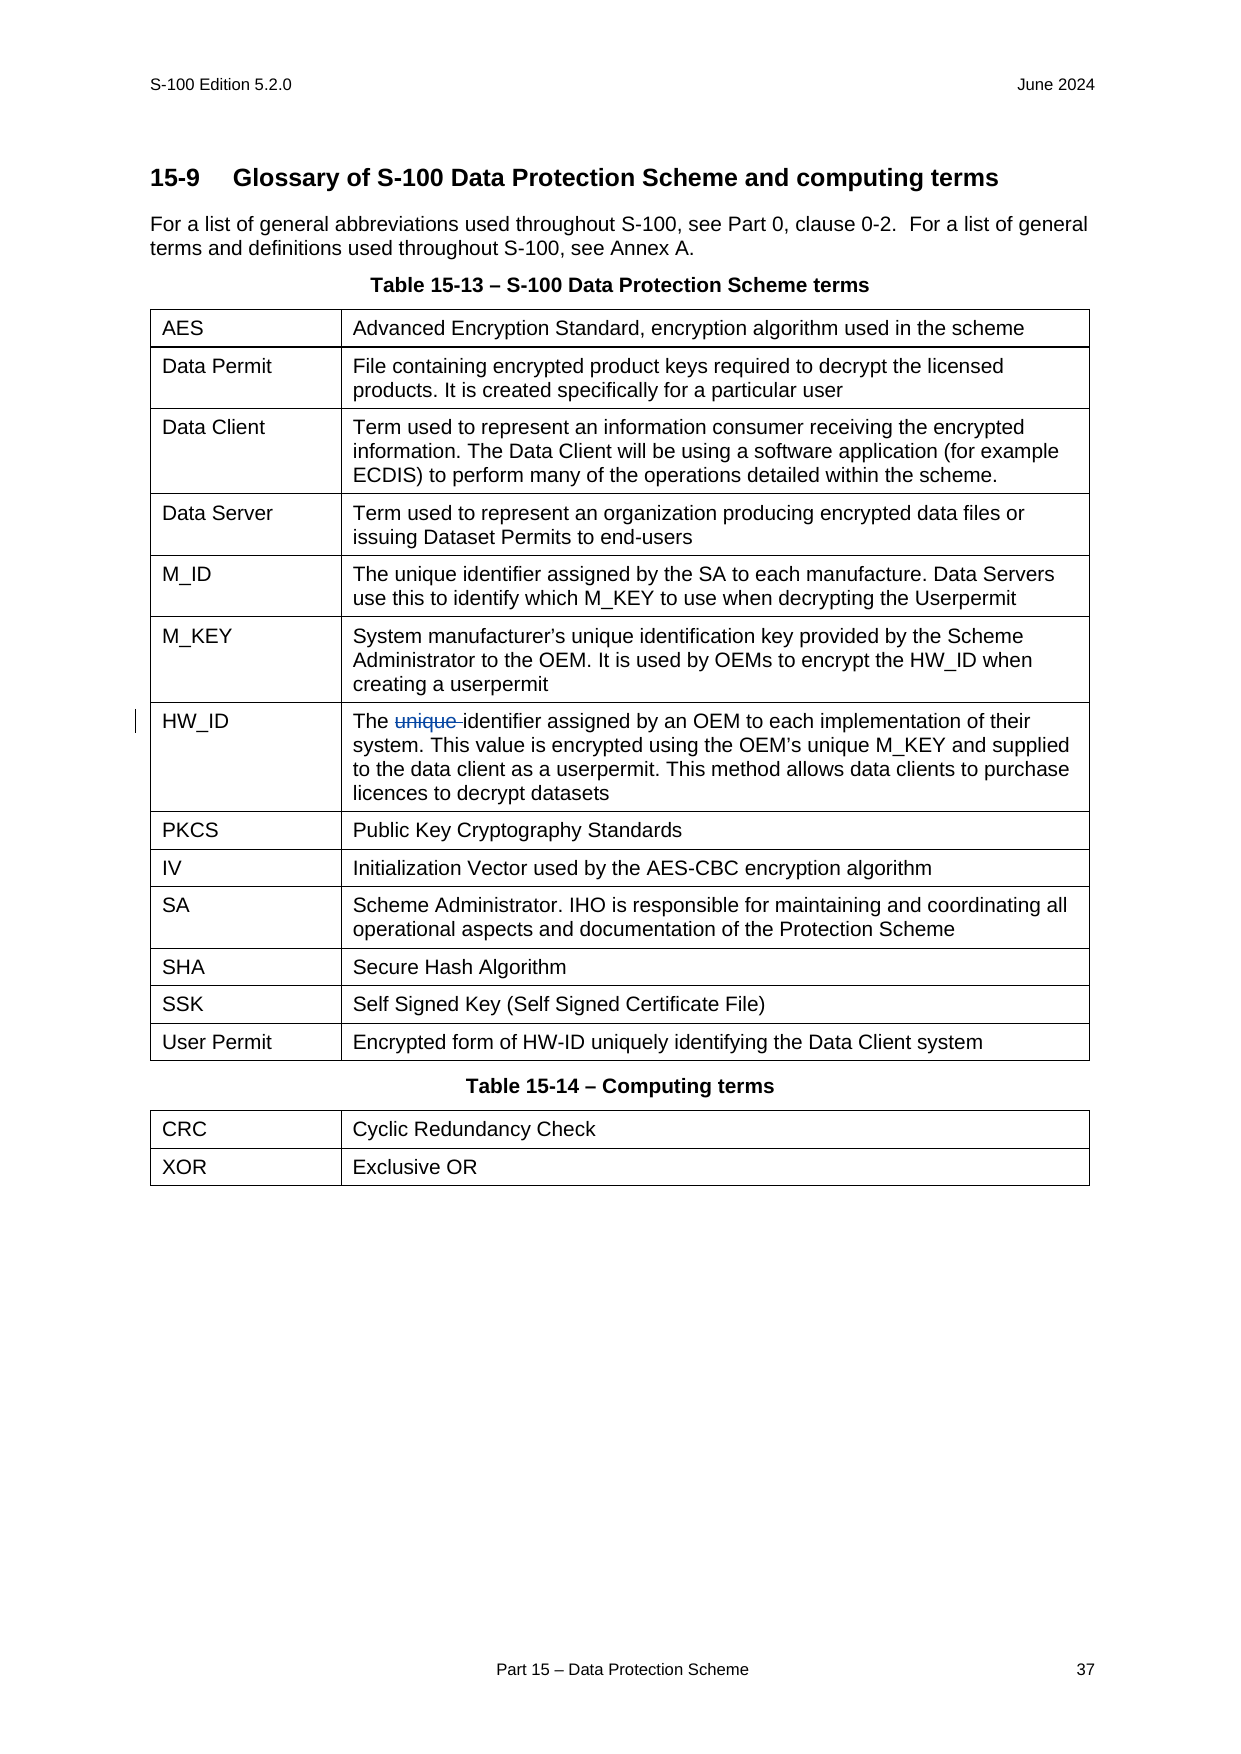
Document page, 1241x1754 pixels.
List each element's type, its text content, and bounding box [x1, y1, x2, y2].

subtitle Glossary of S-100 Data Protection Scheme and computing terms [150, 162, 1090, 191]
table_cell Secure Hash Algorithm [342, 949, 1089, 985]
table_cell Exclusive OR [342, 1149, 1089, 1185]
table_cell File containing encrypted product keys required to decrypt the licensed products. It is created specifically for a particular user [342, 348, 1089, 408]
table_cell Scheme Administrator. IHO is responsible for maintaining and coordinating all operational aspects and documentation of the Protection Scheme [342, 887, 1089, 947]
text Table 15-14 – Computing terms [150, 1073, 1090, 1097]
table_cell Term used to represent an information consumer receiving the encrypted information. The Data Client will be using a software application (for example ECDIS) to perform many of the operations detailed within the scheme. [342, 409, 1089, 493]
table_cell Public Key Cryptography Standards [342, 812, 1089, 848]
table_header Cyclic Redundancy Check [342, 1111, 1089, 1147]
table_header Advanced Encryption Standard, encryption algorithm used in the scheme [342, 310, 1089, 346]
table_cell Data Permit [151, 348, 341, 408]
table_cell HW_ID [151, 703, 341, 811]
table_cell Initialization Vector used by the AES-CBC encryption algorithm [342, 850, 1089, 886]
table_cell SHA [151, 949, 341, 985]
table_header AES [151, 310, 341, 346]
table_cell IV [151, 850, 341, 886]
table_cell User Permit [151, 1024, 341, 1060]
table_cell Data Server [151, 494, 341, 555]
table_cell The unique identifier assigned by the SA to each manufacture. Data Servers use this to identify which M_KEY to use when decrypting the Userpermit [342, 556, 1089, 616]
table_cell XOR [151, 1149, 341, 1185]
table_cell M_KEY [151, 617, 341, 702]
table_cell System manufacturer’s unique identification key provided by the Scheme Administrator to the OEM. It is used by OEMs to encrypt the HW_ID when creating a userpermit [342, 617, 1089, 702]
text Table 15-13 – S-100 Data Protection Scheme terms [150, 272, 1090, 296]
table_cell Self Signed Key (Self Signed Certificate File) [342, 986, 1089, 1022]
table_cell Term used to represent an organization producing encrypted data files or issuing Dataset Permits to end-users [342, 494, 1089, 555]
table_cell M_ID [151, 556, 341, 616]
text For a list of general abbreviations used throughout S-100, see Part 0, clause 0-2. For a list of general terms and definitions used throughout S-100, see Annex A. [150, 212, 1090, 260]
table_cell SSK [151, 986, 341, 1022]
table_cell Encrypted form of HW-ID uniquely identifying the Data Client system [342, 1024, 1089, 1060]
table_cell SA [151, 887, 341, 947]
table_cell The identifier assigned by an OEM to each implementation of their system. This value is encrypted using the OEM’s unique M_KEY and supplied to the data client as a userpermit. This method allows data clients to purchase licences to decrypt datasets [342, 703, 1089, 811]
table_cell PKCS [151, 812, 341, 848]
table_cell Data Client [151, 409, 341, 493]
table_header CRC [151, 1111, 341, 1147]
